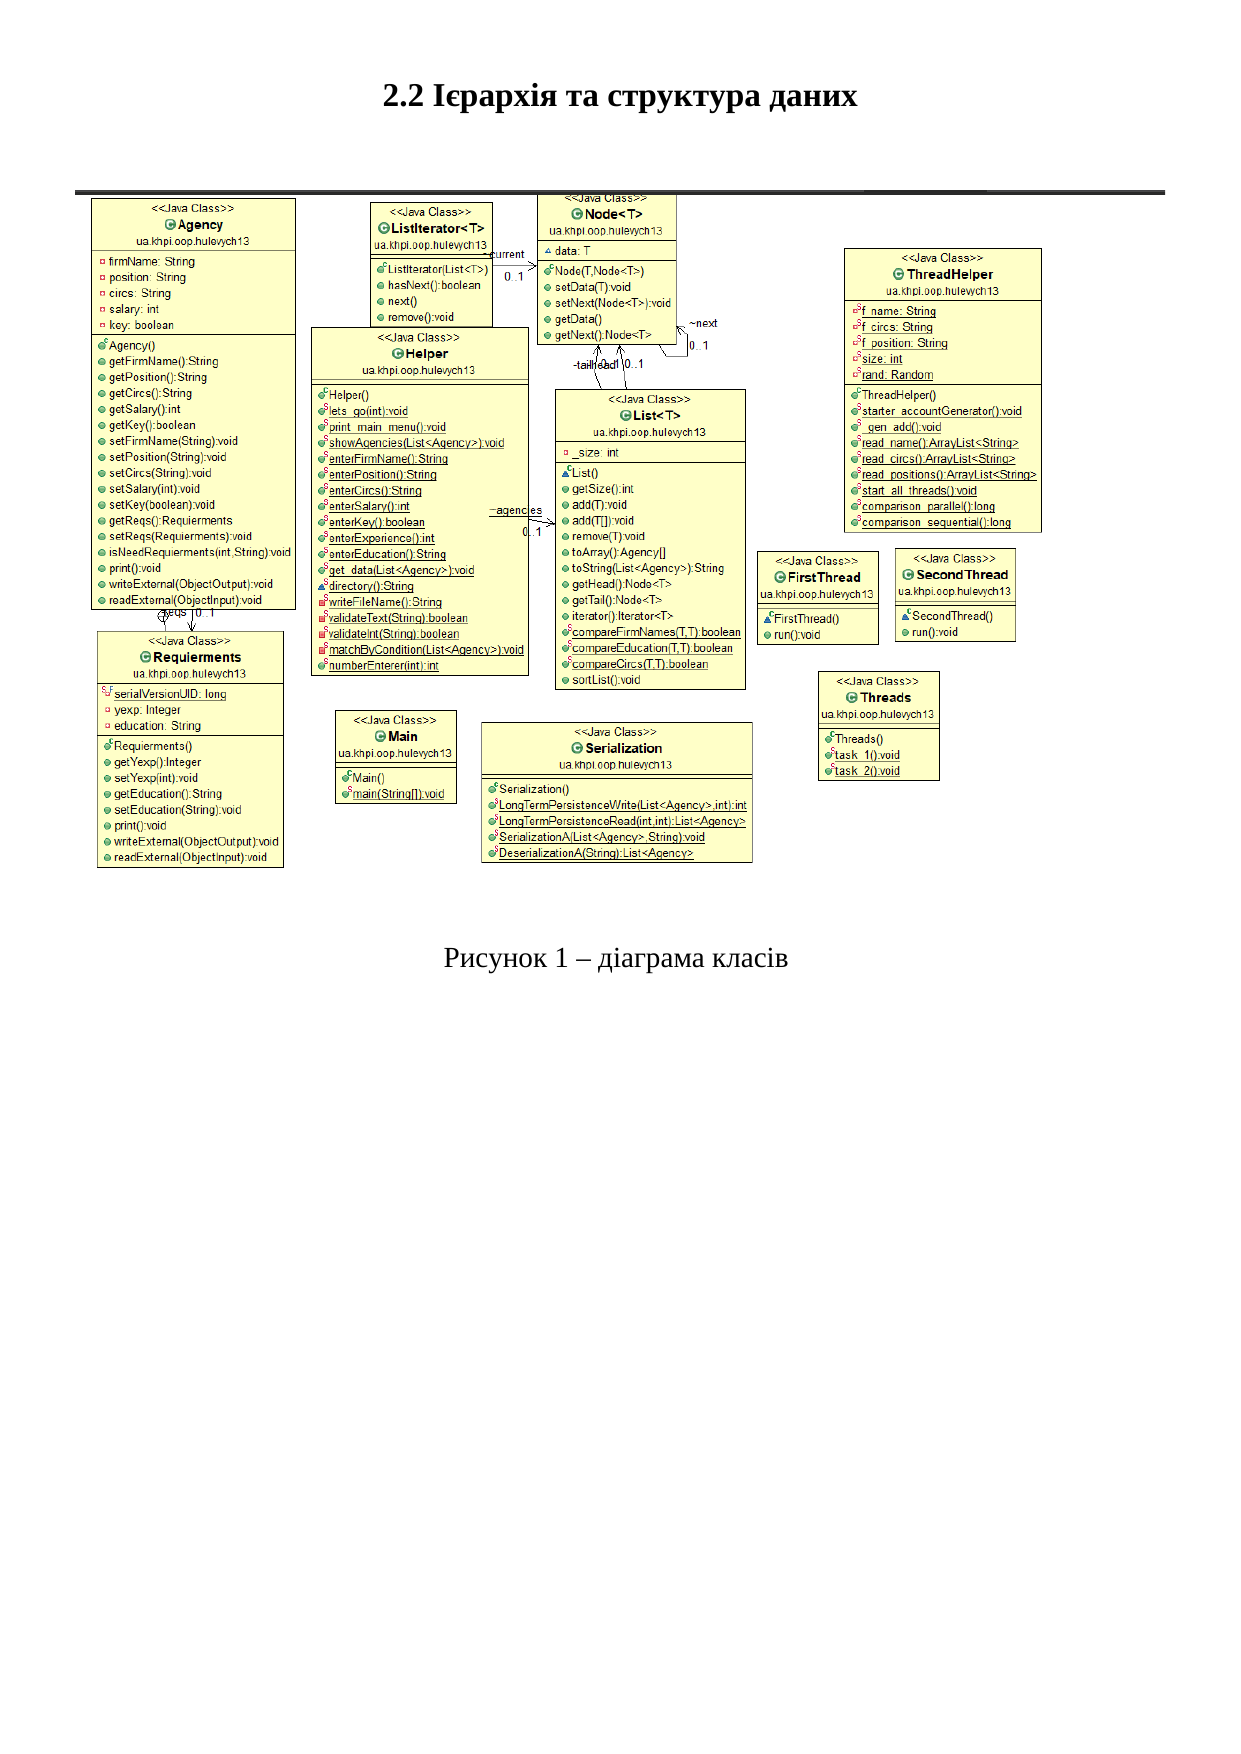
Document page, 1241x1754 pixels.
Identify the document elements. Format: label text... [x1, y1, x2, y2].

text 2.2 Ієрархія та структура даних Рисунок 1 – діаграма класів [75, 891, 1165, 1041]
text 2.2 Ієрархія та структура даних Рисунок 1 – діаграма класів [75, 75, 1165, 190]
picture [75, 190, 1166, 891]
